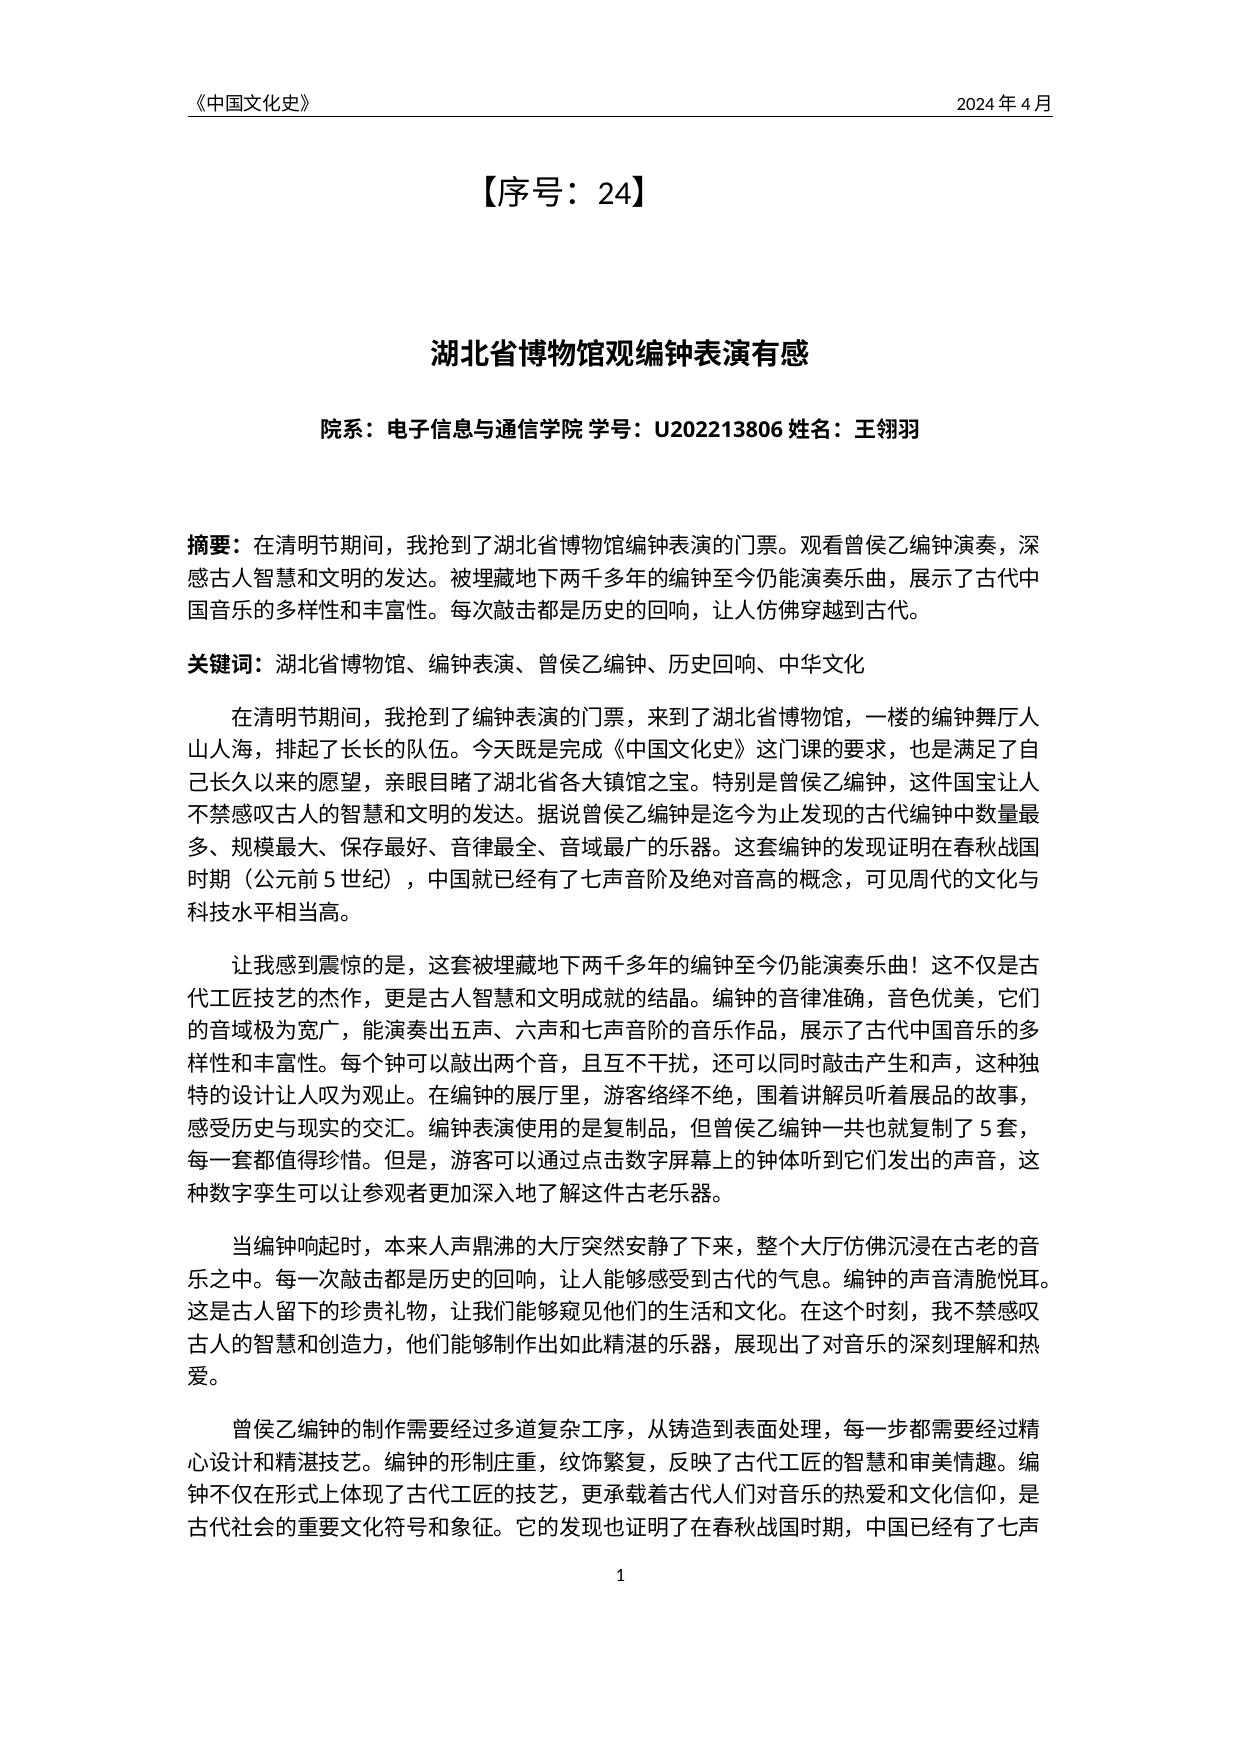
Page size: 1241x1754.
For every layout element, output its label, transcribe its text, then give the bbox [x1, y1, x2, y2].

text 在清明节期间，我抢到了编钟表演的门票，来到了湖北省博物馆，一楼的编钟舞厅人山人海，排起了长长的队伍。今天既是完成《中国文化史》这门课的要求，也是满足了自己长久以来的愿望，亲眼目睹了湖北省各大镇馆之宝。特别是曾侯乙编钟，这件国宝让人不禁感叹古人的智慧和文明的发达。据说曾侯乙编钟是迄今为止发现的古代编钟中数量最多、规模最大、保存最好、音律最全、音域最广的乐器。这套编钟的发现证明在春秋战国时期（公元前5世纪），中国就已经有了七声音阶及绝对音高的概念，可见周代的文化与科技水平相当高。 [187, 699, 1053, 927]
text 关键词：湖北省博物馆、编钟表演、曾侯乙编钟、历史回响、中华文化 [187, 646, 1053, 679]
text 让我感到震惊的是，这套被埋藏地下两千多年的编钟至今仍能演奏乐曲！这不仅是古代工匠技艺的杰作，更是古人智慧和文明成就的结晶。编钟的音律准确，音色优美，它们的音域极为宽广，能演奏出五声、六声和七声音阶的音乐作品，展示了古代中国音乐的多样性和丰富性。每个钟可以敲出两个音，且互不干扰，还可以同时敲击产生和声，这种独特的设计让人叹为观止。在编钟的展厅里，游客络绎不绝，围着讲解员听着展品的故事，感受历史与现实的交汇。编钟表演使用的是复制品，但曾侯乙编钟一共也就复制了5套，每一套都值得珍惜。但是，游客可以通过点击数字屏幕上的钟体听到它们发出的声音，这种数字孪生可以让参观者更加深入地了解这件古老乐器。 [187, 948, 1053, 1208]
text 院系：电子信息与通信学院 学号：U202213806 姓名：王翎羽 [187, 411, 1053, 444]
text 当编钟响起时，本来人声鼎沸的大厅突然安静了下来，整个大厅仿佛沉浸在古老的音乐之中。每一次敲击都是历史的回响，让人能够感受到古代的气息。编钟的声音清脆悦耳。这是古人留下的珍贵礼物，让我们能够窥见他们的生活和文化。在这个时刻，我不禁感叹古人的智慧和创造力，他们能够制作出如此精湛的乐器，展现出了对音乐的深刻理解和热爱。 [187, 1229, 1053, 1391]
text 摘要：在清明节期间，我抢到了湖北省博物馆编钟表演的门票。观看曾侯乙编钟演奏，深感古人智慧和文明的发达。被埋藏地下两千多年的编钟至今仍能演奏乐曲，展示了古代中国音乐的多样性和丰富性。每次敲击都是历史的回响，让人仿佛穿越到古代。 [187, 528, 1053, 625]
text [187, 1412, 1053, 1542]
text 湖北省博物馆观编钟表演有感 [187, 319, 1053, 384]
text 【序号：24】 [187, 158, 1053, 223]
